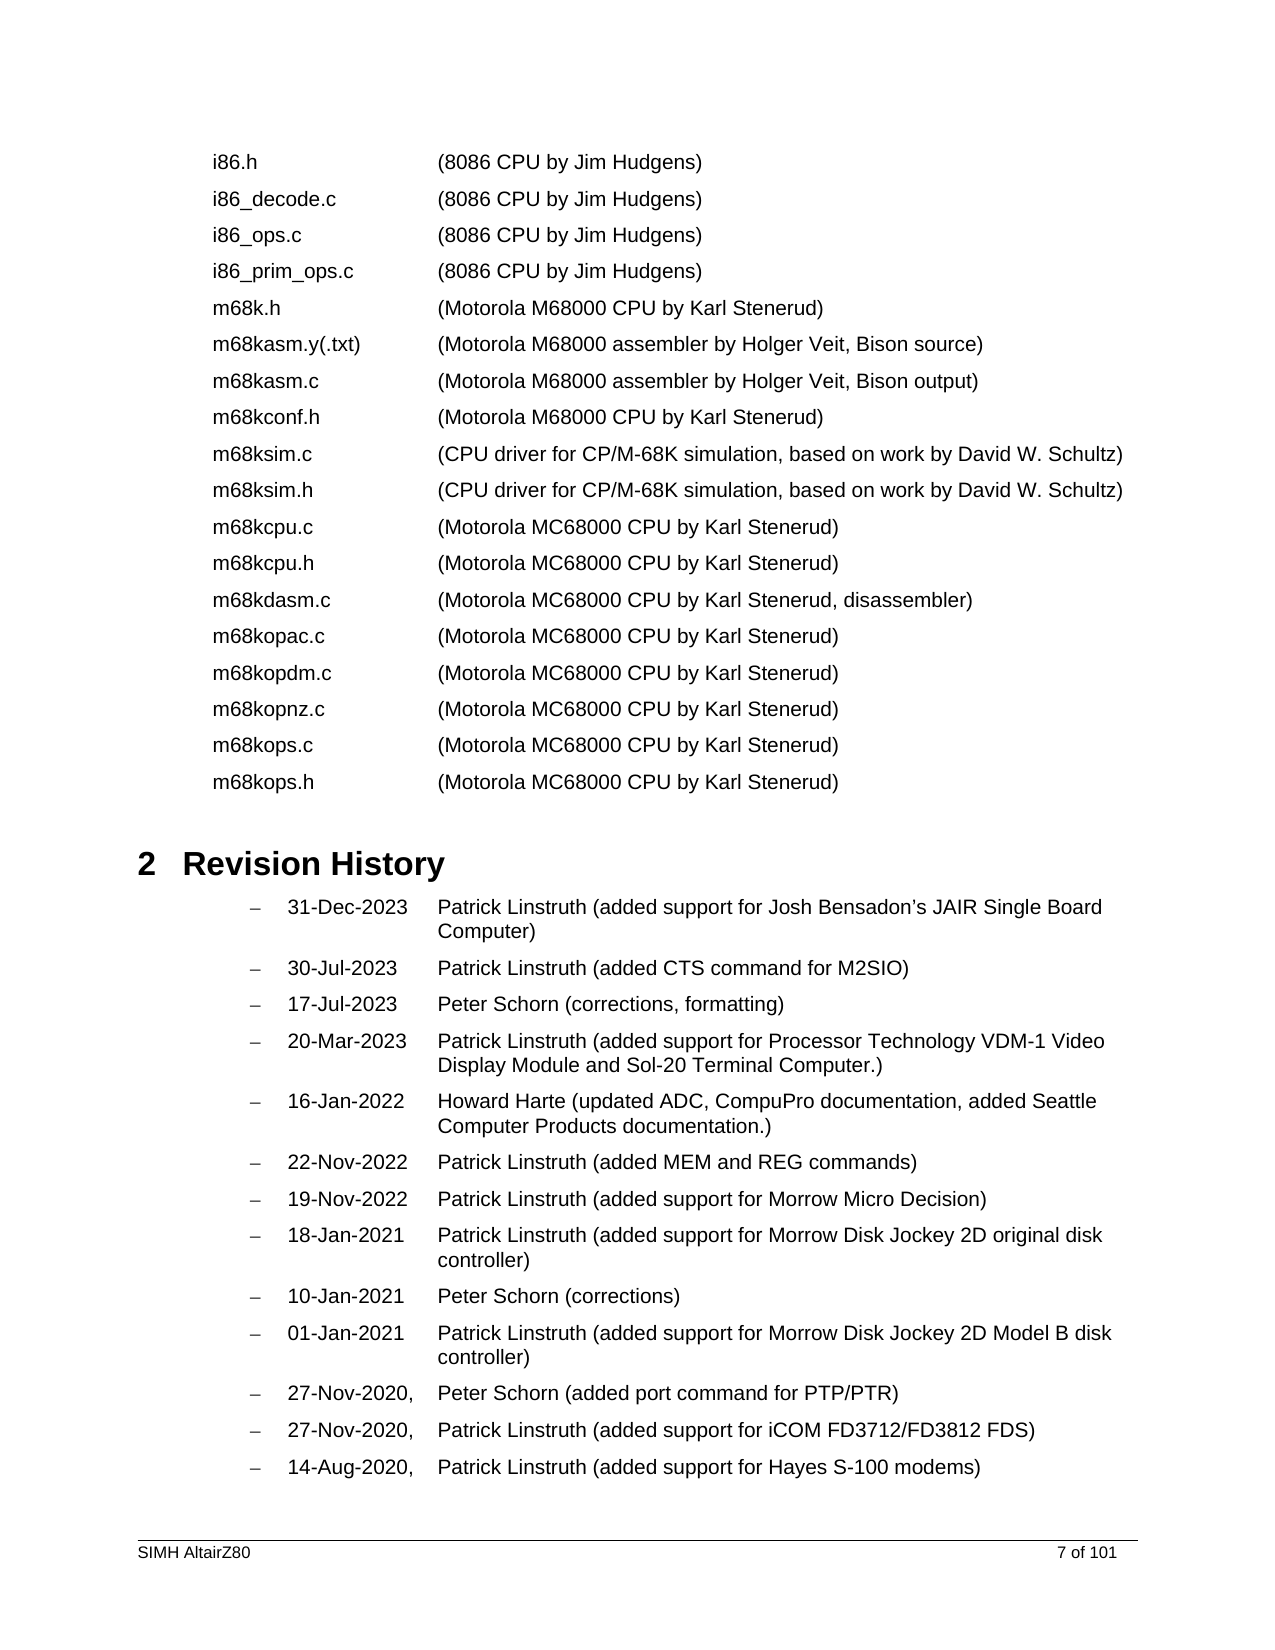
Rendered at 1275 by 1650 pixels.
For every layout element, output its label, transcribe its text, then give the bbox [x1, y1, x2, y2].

text m68kops.c (Motorola MC68000 CPU by Karl Stenerud) [137, 733, 1138, 757]
text m68kopac.c (Motorola MC68000 CPU by Karl Stenerud) [137, 624, 1138, 648]
text i86_decode.c (8086 CPU by Jim Hudgens) [137, 186, 1138, 210]
text 20-Mar-2023 Patrick Linstruth (added support for Processor Technology VDM-1 Video Display Module and Sol-20 Terminal Computer.) [250, 1029, 1138, 1077]
text 27-Nov-2020, Peter Schorn (added port command for PTP/PTR) [250, 1381, 1138, 1405]
text m68kasm.c (Motorola M68000 assembler by Holger Veit, Bison output) [137, 369, 1138, 393]
subtitle Revision History [137, 844, 1138, 882]
text m68kasm.y(.txt) (Motorola M68000 assembler by Holger Veit, Bison source) [137, 332, 1138, 356]
text i86_prim_ops.c (8086 CPU by Jim Hudgens) [137, 259, 1138, 283]
text 22-Nov-2022 Patrick Linstruth (added MEM and REG commands) [250, 1150, 1138, 1174]
text 18-Jan-2021 Patrick Linstruth (added support for Morrow Disk Jockey 2D original disk controller) [250, 1223, 1138, 1271]
text m68kopnz.c (Motorola MC68000 CPU by Karl Stenerud) [137, 697, 1138, 721]
text 27-Nov-2020, Patrick Linstruth (added support for iCOM FD3712/FD3812 FDS) [250, 1418, 1138, 1442]
text 19-Nov-2022 Patrick Linstruth (added support for Morrow Micro Decision) [250, 1187, 1138, 1211]
text 01-Jan-2021 Patrick Linstruth (added support for Morrow Disk Jockey 2D Model B disk controller) [250, 1321, 1138, 1369]
text m68kcpu.h (Motorola MC68000 CPU by Karl Stenerud) [137, 551, 1138, 575]
text 31-Dec-2023 Patrick Linstruth (added support for Josh Bensadon’s JAIR Single Board Computer) [250, 895, 1138, 943]
text m68kops.h (Motorola MC68000 CPU by Karl Stenerud) [137, 770, 1138, 794]
text m68ksim.h (CPU driver for CP/M-68K simulation, based on work by David W. Schultz) [137, 478, 1138, 502]
text m68k.h (Motorola M68000 CPU by Karl Stenerud) [137, 296, 1138, 320]
text m68kcpu.c (Motorola MC68000 CPU by Karl Stenerud) [137, 514, 1138, 538]
text 17-Jul-2023 Peter Schorn (corrections, formatting) [250, 992, 1138, 1016]
text 16-Jan-2022 Howard Harte (updated ADC, CompuPro documentation, added Seattle Computer Products documentation.) [250, 1089, 1138, 1137]
text 14-Aug-2020, Patrick Linstruth (added support for Hayes S-100 modems) [250, 1454, 1138, 1479]
text i86_ops.c (8086 CPU by Jim Hudgens) [137, 223, 1138, 247]
text m68kdasm.c (Motorola MC68000 CPU by Karl Stenerud, disassembler) [137, 587, 1138, 611]
text m68kopdm.c (Motorola MC68000 CPU by Karl Stenerud) [137, 660, 1138, 684]
text m68ksim.c (CPU driver for CP/M-68K simulation, based on work by David W. Schultz) [137, 442, 1138, 466]
text 30-Jul-2023 Patrick Linstruth (added CTS command for M2SIO) [250, 955, 1138, 979]
text 10-Jan-2021 Peter Schorn (corrections) [250, 1284, 1138, 1308]
text m68kconf.h (Motorola M68000 CPU by Karl Stenerud) [137, 405, 1138, 429]
text i86.h (8086 CPU by Jim Hudgens) [137, 150, 1138, 174]
